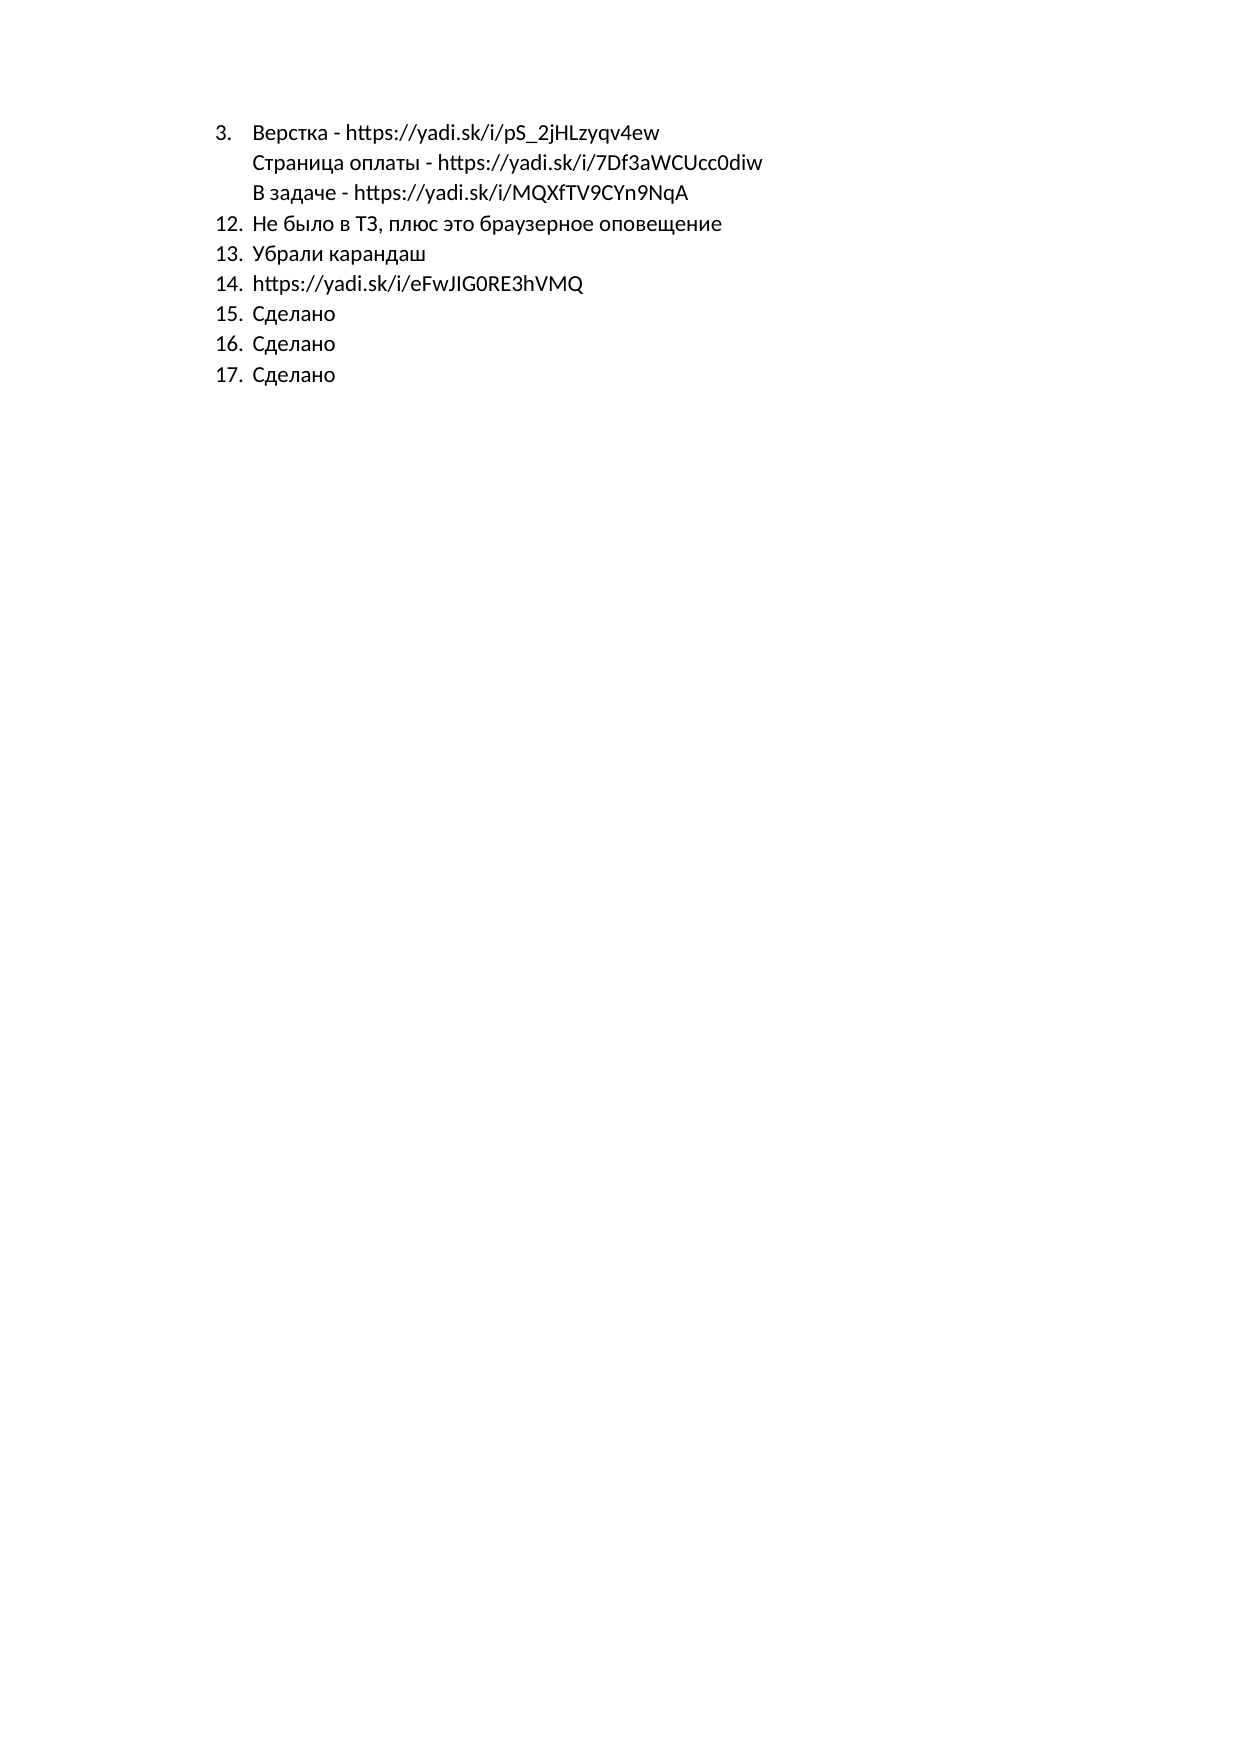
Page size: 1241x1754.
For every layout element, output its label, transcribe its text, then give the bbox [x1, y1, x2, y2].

list Сделано [215, 360, 1152, 388]
list Сделано [215, 329, 1152, 358]
list Не было в ТЗ, плюс это браузерное оповещение [215, 209, 1152, 237]
list Убрали карандаш [215, 239, 1152, 267]
list Сделано [215, 299, 1152, 327]
list Верстка - https://yadi.sk/i/pS_2jHLzyqv4ew Страница оплаты - https://yadi.sk/i/7Df3aWCUcc0diw В задаче - https://yadi.sk/i/MQXfTV9CYn9NqA [215, 118, 1152, 207]
list https://yadi.sk/i/eFwJIG0RE3hVMQ [215, 269, 1152, 297]
